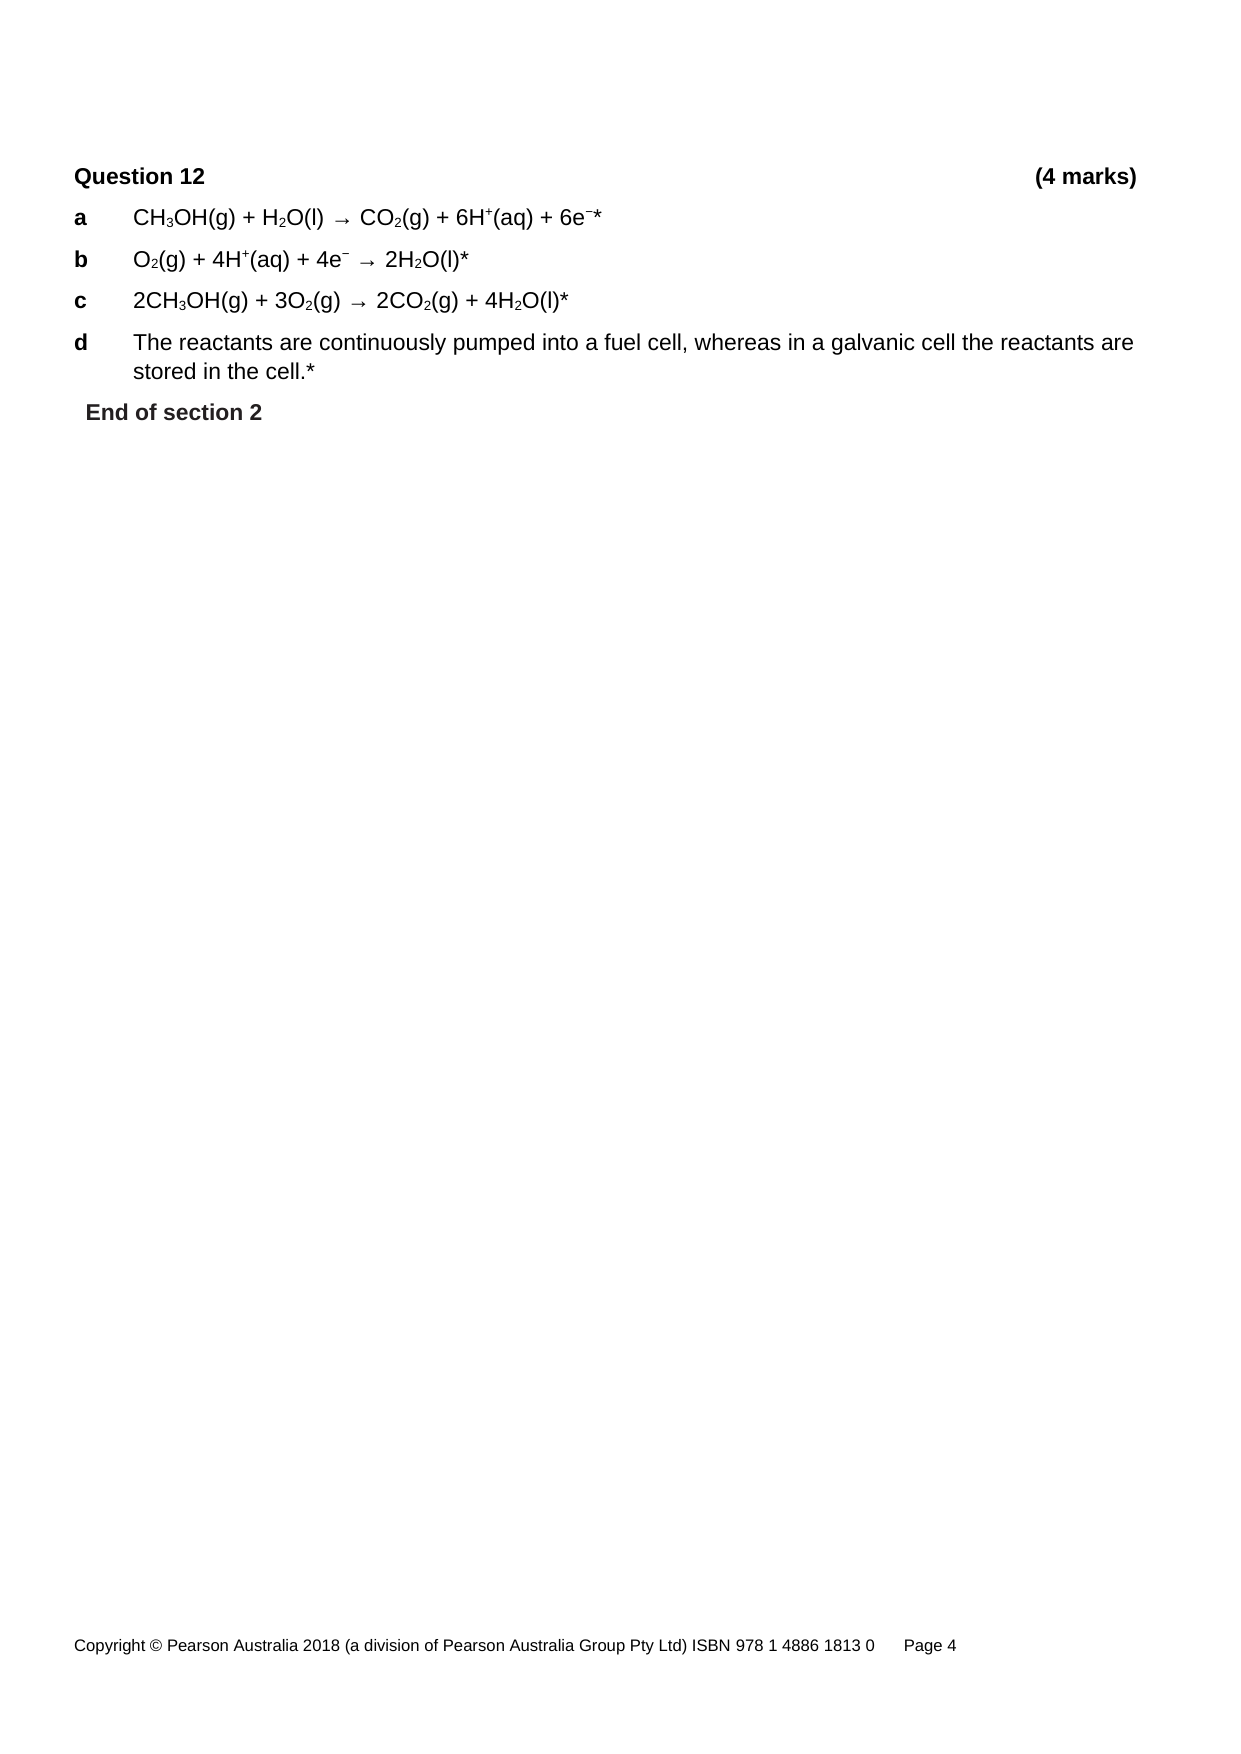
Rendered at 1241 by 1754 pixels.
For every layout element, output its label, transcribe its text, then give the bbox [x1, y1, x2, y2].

subtitle End of section 2 [85, 399, 1152, 425]
text d The reactants are continuously pumped into a fuel cell, whereas in a galvanic cell the reactants are stored in the cell.* [74, 327, 1152, 385]
text a CH3OH(g) + H2O(l) → CO2(g) + 6H+(aq) + 6e−* [74, 202, 1152, 231]
text Question 12 (4 marks) [74, 162, 1152, 189]
text c 2CH3OH(g) + 3O2(g) → 2CO2(g) + 4H2O(l)* [74, 285, 1152, 314]
text b O2(g) + 4H+(aq) + 4e− → 2H2O(l)* [74, 244, 1152, 273]
